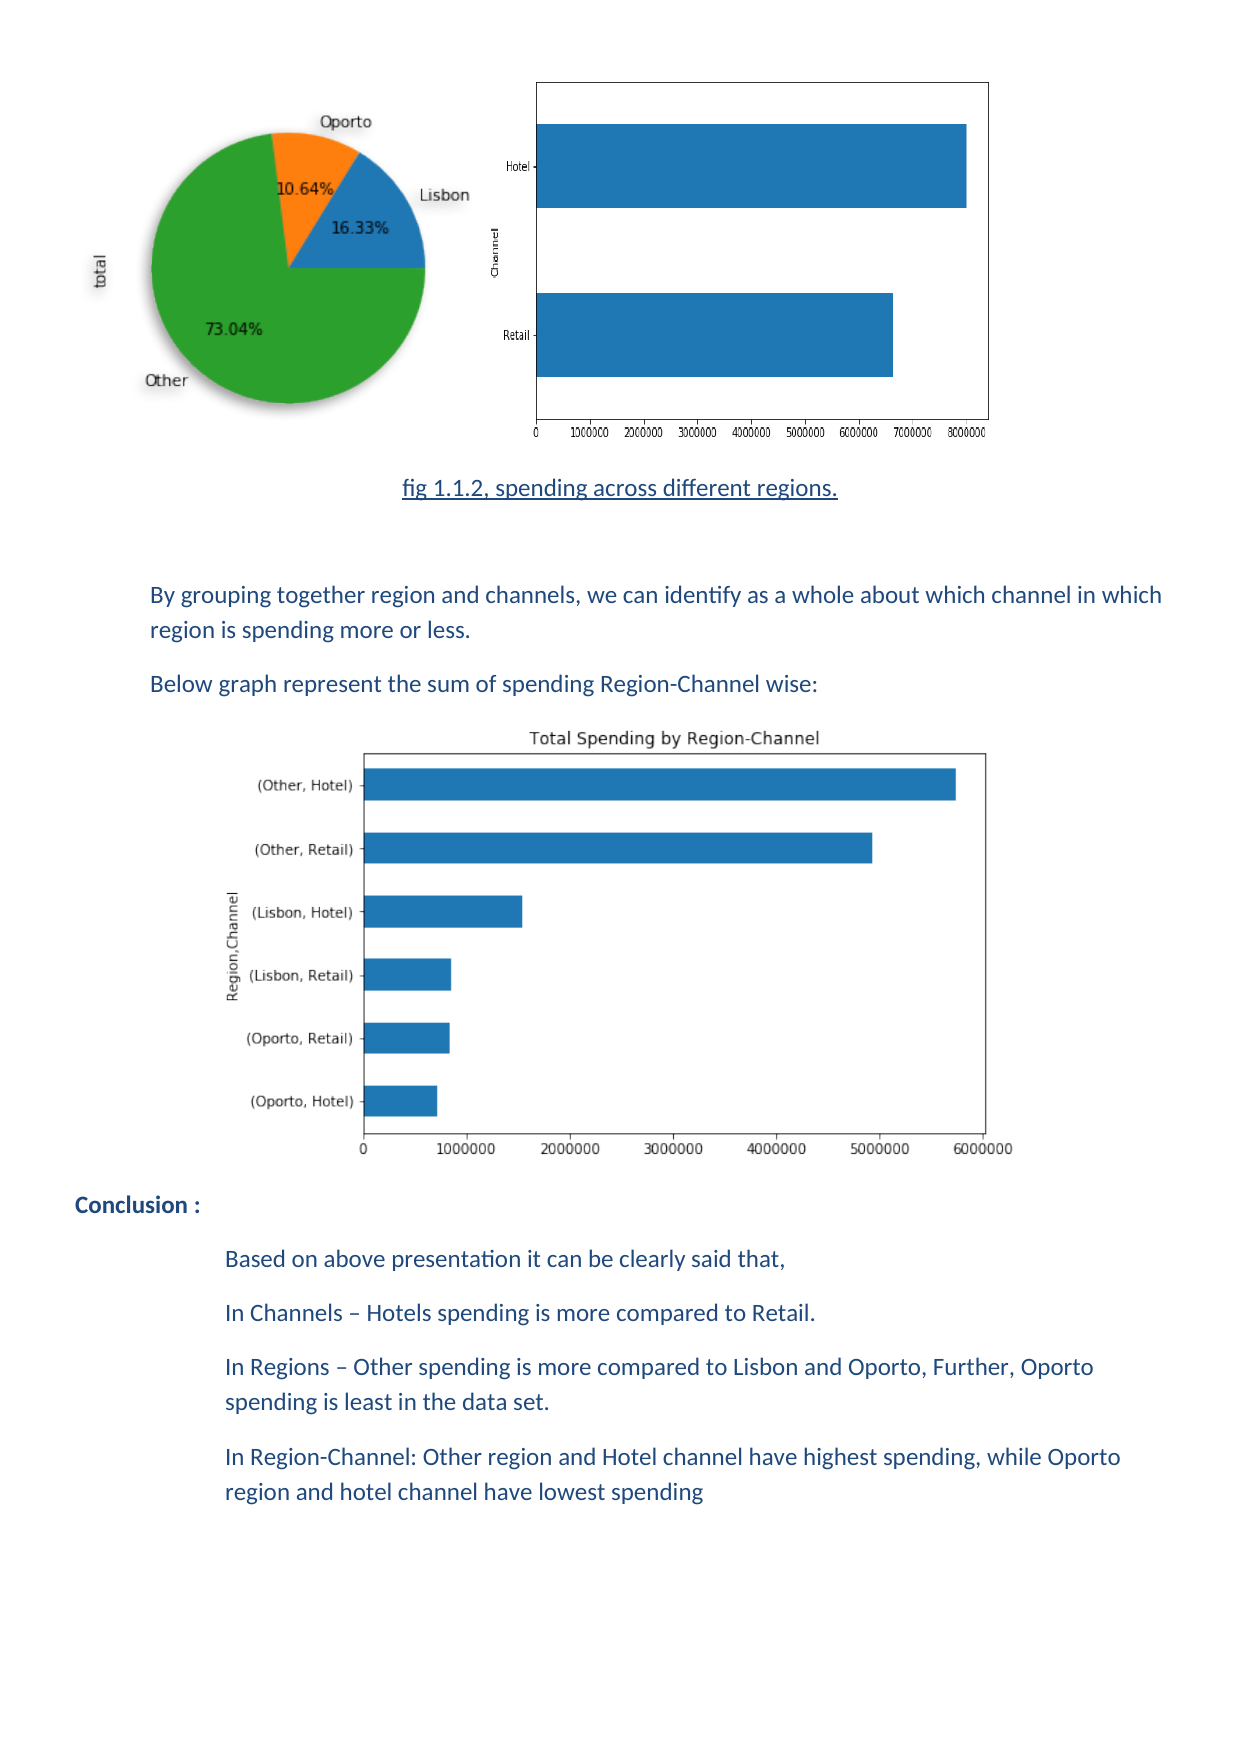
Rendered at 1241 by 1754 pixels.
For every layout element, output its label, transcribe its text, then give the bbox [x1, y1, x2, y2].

text Based on above presentation it can be clearly said that, [150, 1243, 1165, 1274]
text Below graph represent the sum of spending Region-Channel wise: [75, 668, 1165, 699]
text In Channels – Hotels spending is more compared to Retail. [150, 1297, 1165, 1327]
picture [84, 89, 481, 449]
text Conclusion : [75, 1189, 1165, 1220]
picture [217, 722, 1023, 1167]
text In Regions – Other spending is more compared to Lisbon and Oporto, Further, Oporto spending is least in the data set. [225, 1351, 1165, 1416]
picture [484, 75, 994, 449]
text In Region-Channel: Other region and Hotel channel have highest spending, while Oporto region and hotel channel have lowest spending [225, 1441, 1165, 1507]
text fig 1.1.2, spending across different regions. [75, 472, 1165, 502]
text By grouping together region and channels, we can identify as a whole about which channel in which region is spending more or less. [150, 579, 1165, 645]
